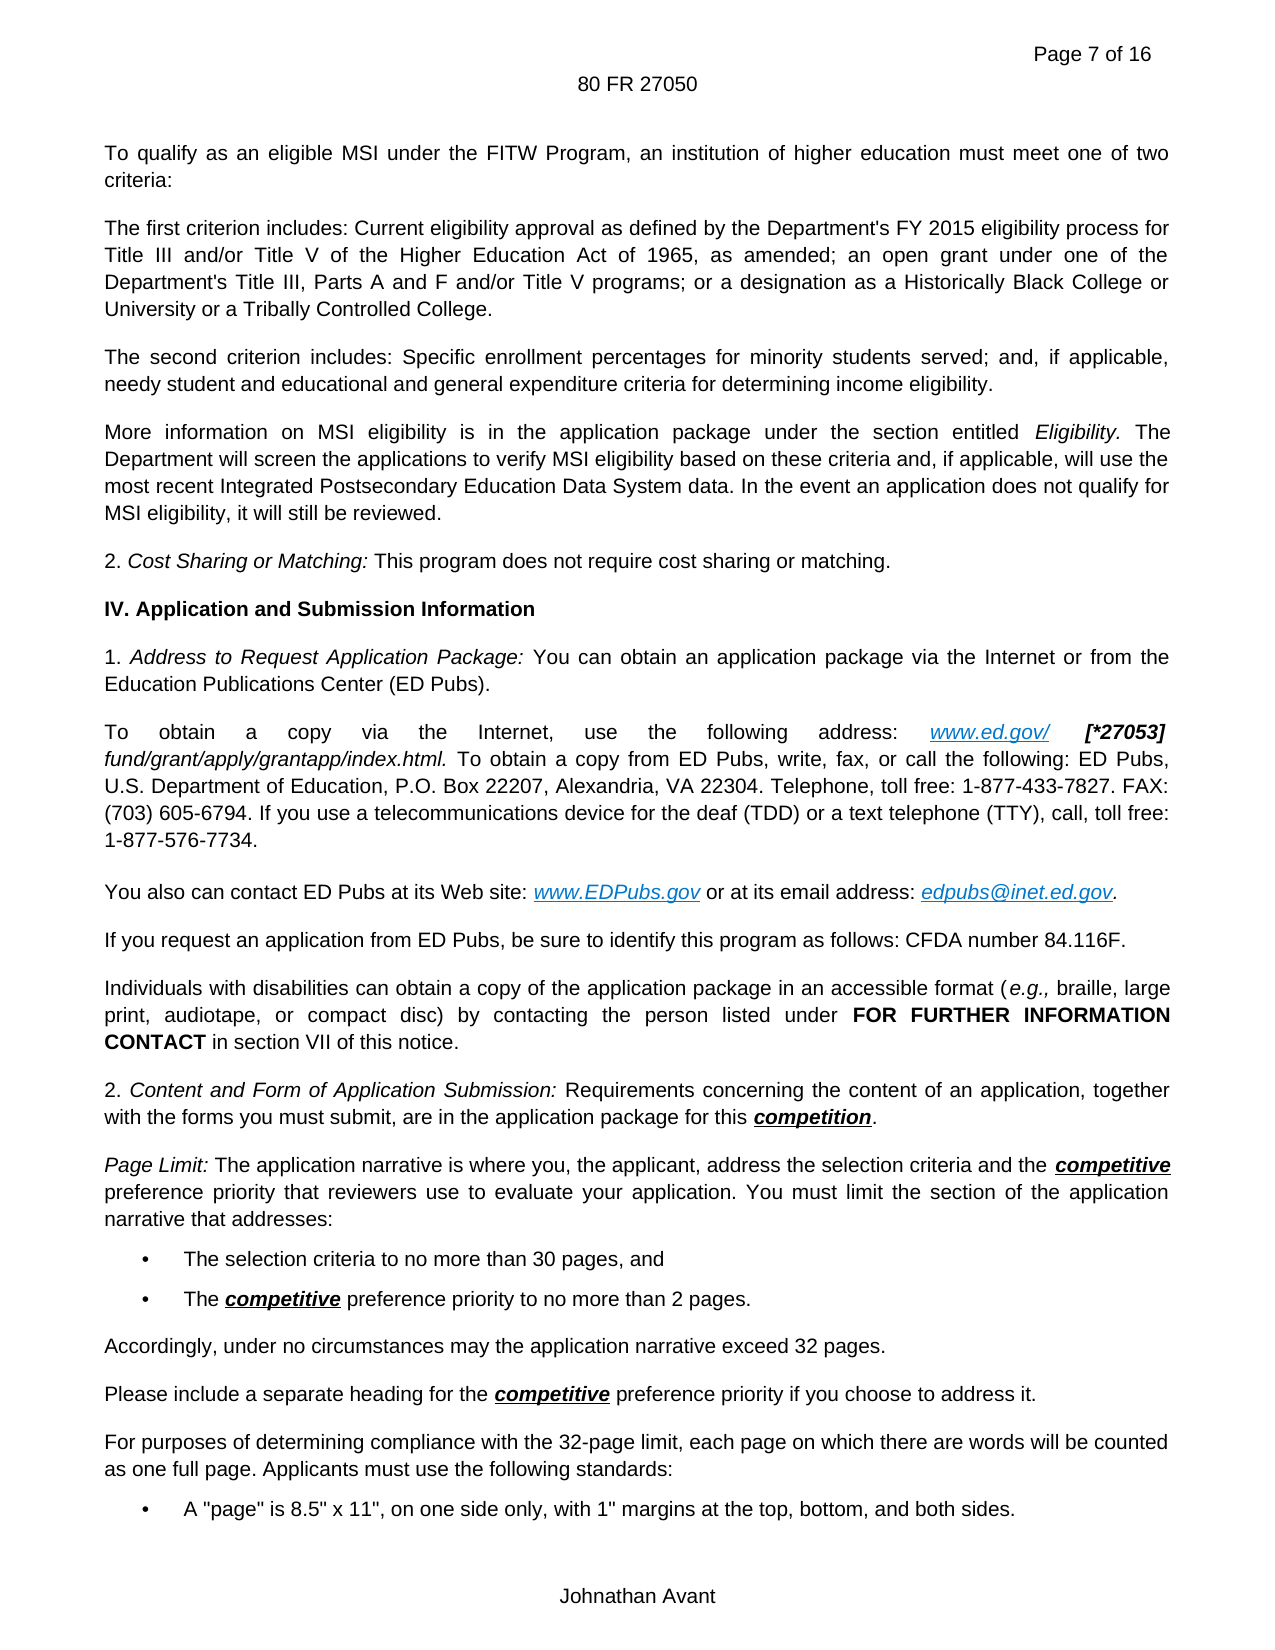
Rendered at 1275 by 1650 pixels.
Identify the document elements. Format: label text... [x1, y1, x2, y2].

text To obtain a copy via the Internet, use the following address: www.ed.gov/ [*27053] fund/grant/apply/grantapp/index.html. To obtain a copy from ED Pubs, write, fax, or call the following: ED Pubs, U.S. Department of Education, P.O. Box 22207, Alexandria, VA 22304. Telephone, toll free: 1-877-433-7827. FAX: (703) 605-6794. If you use a telecommunications device for the deaf (TDD) or a text telephone (TTY), call, toll free: 1-877-576-7734. [104, 717, 1171, 852]
text 1. Address to Request Application Package: You can obtain an application package via the Internet or from the Education Publications Center (ED Pubs). [104, 642, 1171, 696]
text Page Limit: The application narrative is where you, the applicant, address the selection criteria and the competitive preference priority that reviewers use to evaluate your application. You must limit the section of the application narrative that addresses: [104, 1150, 1171, 1231]
text Individuals with disabilities can obtain a copy of the application package in an accessible format (e.g., braille, large print, audiotape, or compact disc) by contacting the person listed under FOR FURTHER INFORMATION CONTACT in section VII of this notice. [104, 973, 1171, 1054]
text 2. Cost Sharing or Matching: This program does not require cost sharing or matching. [104, 546, 1171, 573]
text 2. Content and Form of Application Submission: Requirements concerning the content of an application, together with the forms you must submit, are in the application package for this competition. [104, 1075, 1171, 1129]
text You also can contact ED Pubs at its Web site: www.EDPubs.gov or at its email address: edpubs@inet.ed.gov. [104, 877, 1171, 904]
text If you request an application from ED Pubs, be sure to identify this program as follows: CFDA number 84.116F. [104, 925, 1171, 952]
text The first criterion includes: Current eligibility approval as defined by the Department's FY 2015 eligibility process for Title III and/or Title V of the Higher Education Act of 1965, as amended; an open grant under one of the Department's Title III, Parts A and F and/or Title V programs; or a designation as a Historically Black College or University or a Tribally Controlled College. [104, 212, 1171, 321]
text More information on MSI eligibility is in the application package under the section entitled Eligibility. The Department will screen the applications to verify MSI eligibility based on these criteria and, if applicable, will use the most recent Integrated Postsecondary Education Data System data. In the event an application does not qualify for MSI eligibility, it will still be reviewed. [104, 417, 1171, 525]
list A "page" is 8.5" x 11", on one side only, with 1" margins at the top, bottom, and both sides. [142, 1494, 1171, 1521]
text IV. Application and Submission Information [104, 594, 1171, 621]
text Accordingly, under no circumstances may the application narrative exceed 32 pages. [104, 1331, 1171, 1358]
text The second criterion includes: Specific enrollment percentages for minority students served; and, if applicable, needy student and educational and general expenditure criteria for determining income eligibility. [104, 342, 1171, 396]
text For purposes of determining compliance with the 32-page limit, each page on which there are words will be counted as one full page. Applicants must use the following standards: [104, 1427, 1171, 1481]
text To qualify as an eligible MSI under the FITW Program, an institution of higher education must meet one of two criteria: [104, 137, 1171, 192]
list The competitive preference priority to no more than 2 pages. [142, 1283, 1171, 1310]
list The selection criteria to no more than 30 pages, and [142, 1244, 1171, 1271]
text Please include a separate heading for the competitive preference priority if you choose to address it. [104, 1379, 1171, 1406]
